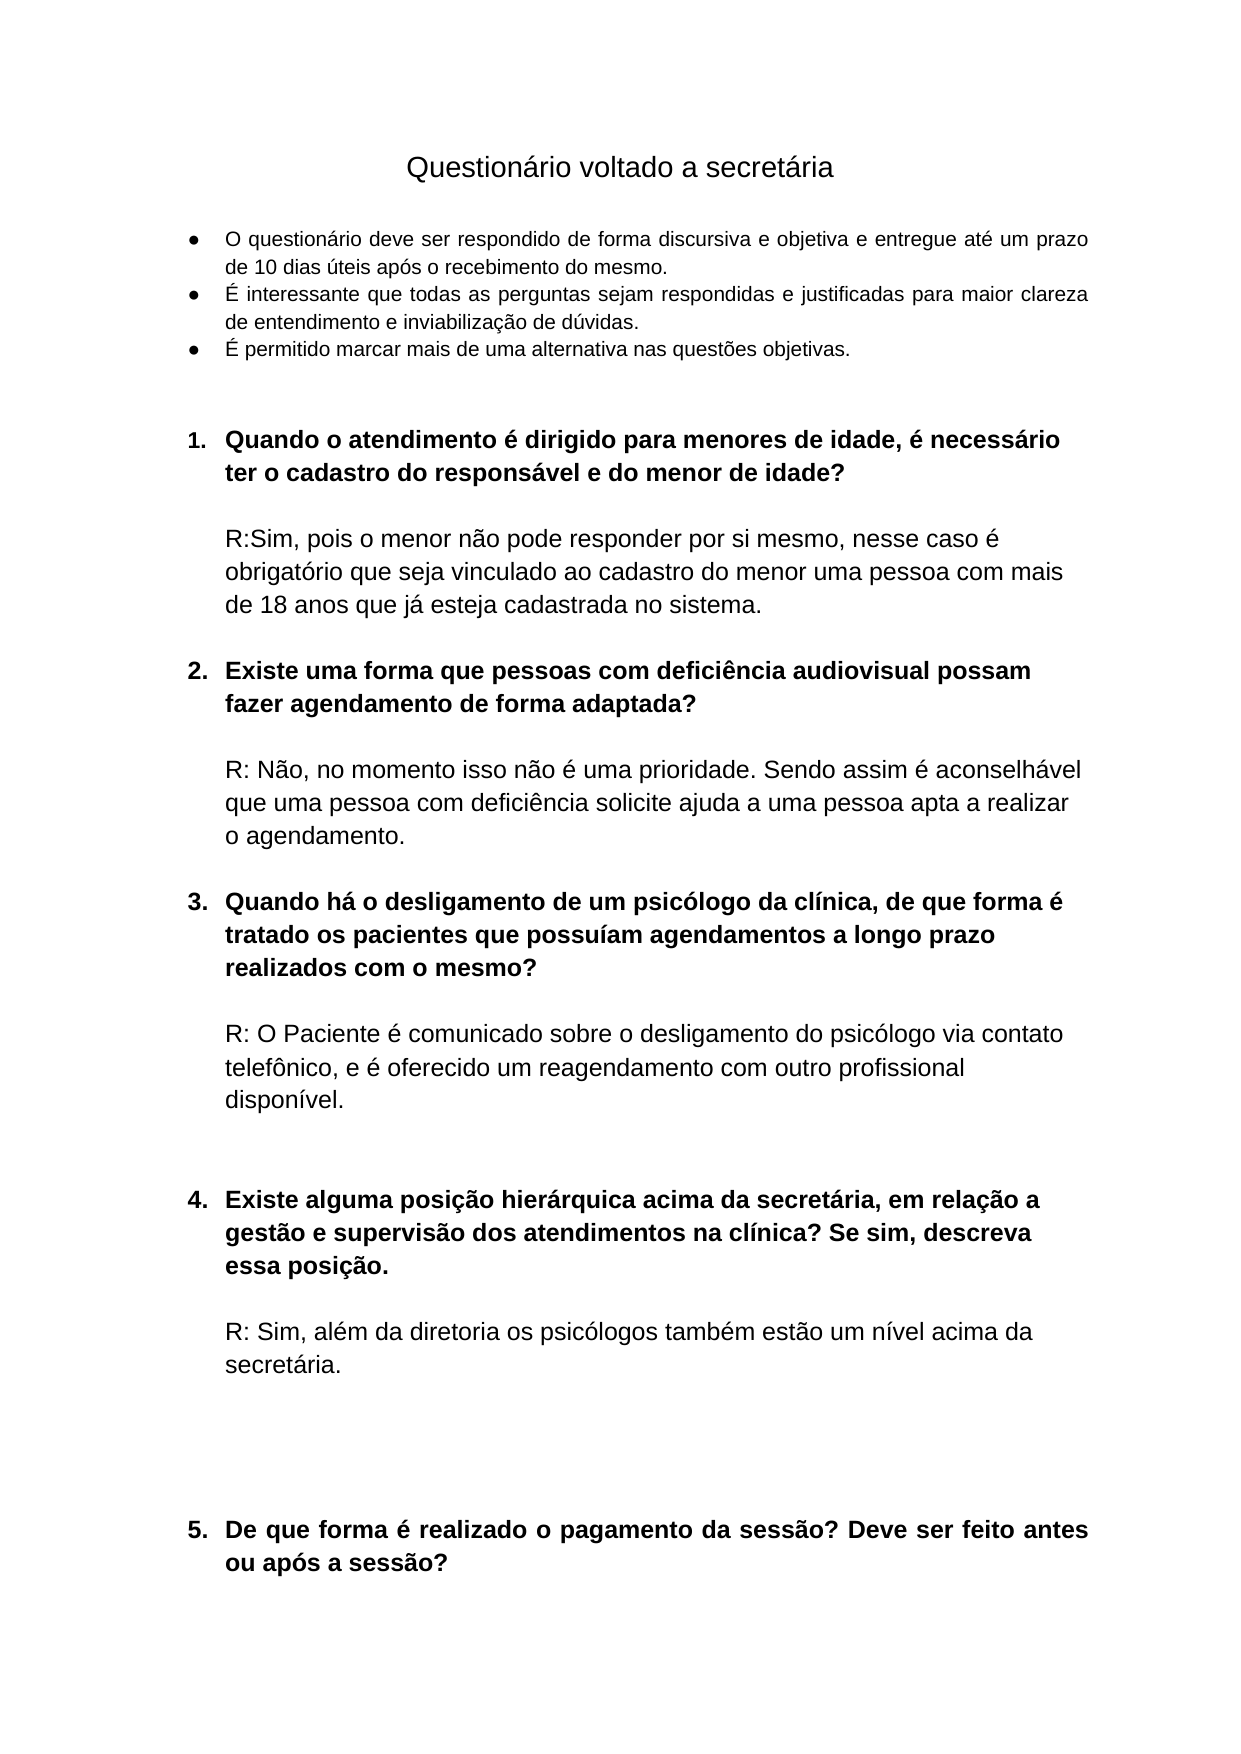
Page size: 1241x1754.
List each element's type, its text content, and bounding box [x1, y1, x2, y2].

list Existe uma forma que pessoas com deficiência audiovisual possam fazer agendamento de forma adaptada? [187, 656, 1090, 718]
text R: Não, no momento isso não é uma prioridade. Sendo assim é aconselhável que uma pessoa com deficiência solicite ajuda a uma pessoa apta a realizar o agendamento. [225, 755, 1090, 850]
list É permitido marcar mais de uma alternativa nas questões objetivas. [187, 337, 1090, 361]
text Questionário voltado a secretária [150, 150, 1090, 183]
list É interessante que todas as perguntas sejam respondidas e justificadas para maior clareza de entendimento e inviabilização de dúvidas. [187, 282, 1090, 333]
text R:Sim, pois o menor não pode responder por si mesmo, nesse caso é obrigatório que seja vinculado ao cadastro do menor uma pessoa com mais de 18 anos que já esteja cadastrada no sistema. [225, 524, 1090, 619]
text R: O Paciente é comunicado sobre o desligamento do psicólogo via contato telefônico, e é oferecido um reagendamento com outro profissional disponível. [225, 1019, 1090, 1114]
list O questionário deve ser respondido de forma discursiva e objetiva e entregue até um prazo de 10 dias úteis após o recebimento do mesmo. [187, 227, 1090, 278]
list Existe alguma posição hierárquica acima da secretária, em relação a gestão e supervisão dos atendimentos na clínica? Se sim, descreva essa posição. [187, 1184, 1090, 1279]
text R: Sim, além da diretoria os psicólogos também estão um nível acima da secretária. [225, 1317, 1090, 1378]
list De que forma é realizado o pagamento da sessão? Deve ser feito antes ou após a sessão? [187, 1515, 1090, 1577]
list Quando há o desligamento de um psicólogo da clínica, de que forma é tratado os pacientes que possuíam agendamentos a longo prazo realizados com o mesmo? [187, 887, 1090, 982]
list Quando o atendimento é dirigido para menores de idade, é necessário ter o cadastro do responsável e do menor de idade? [187, 425, 1090, 487]
